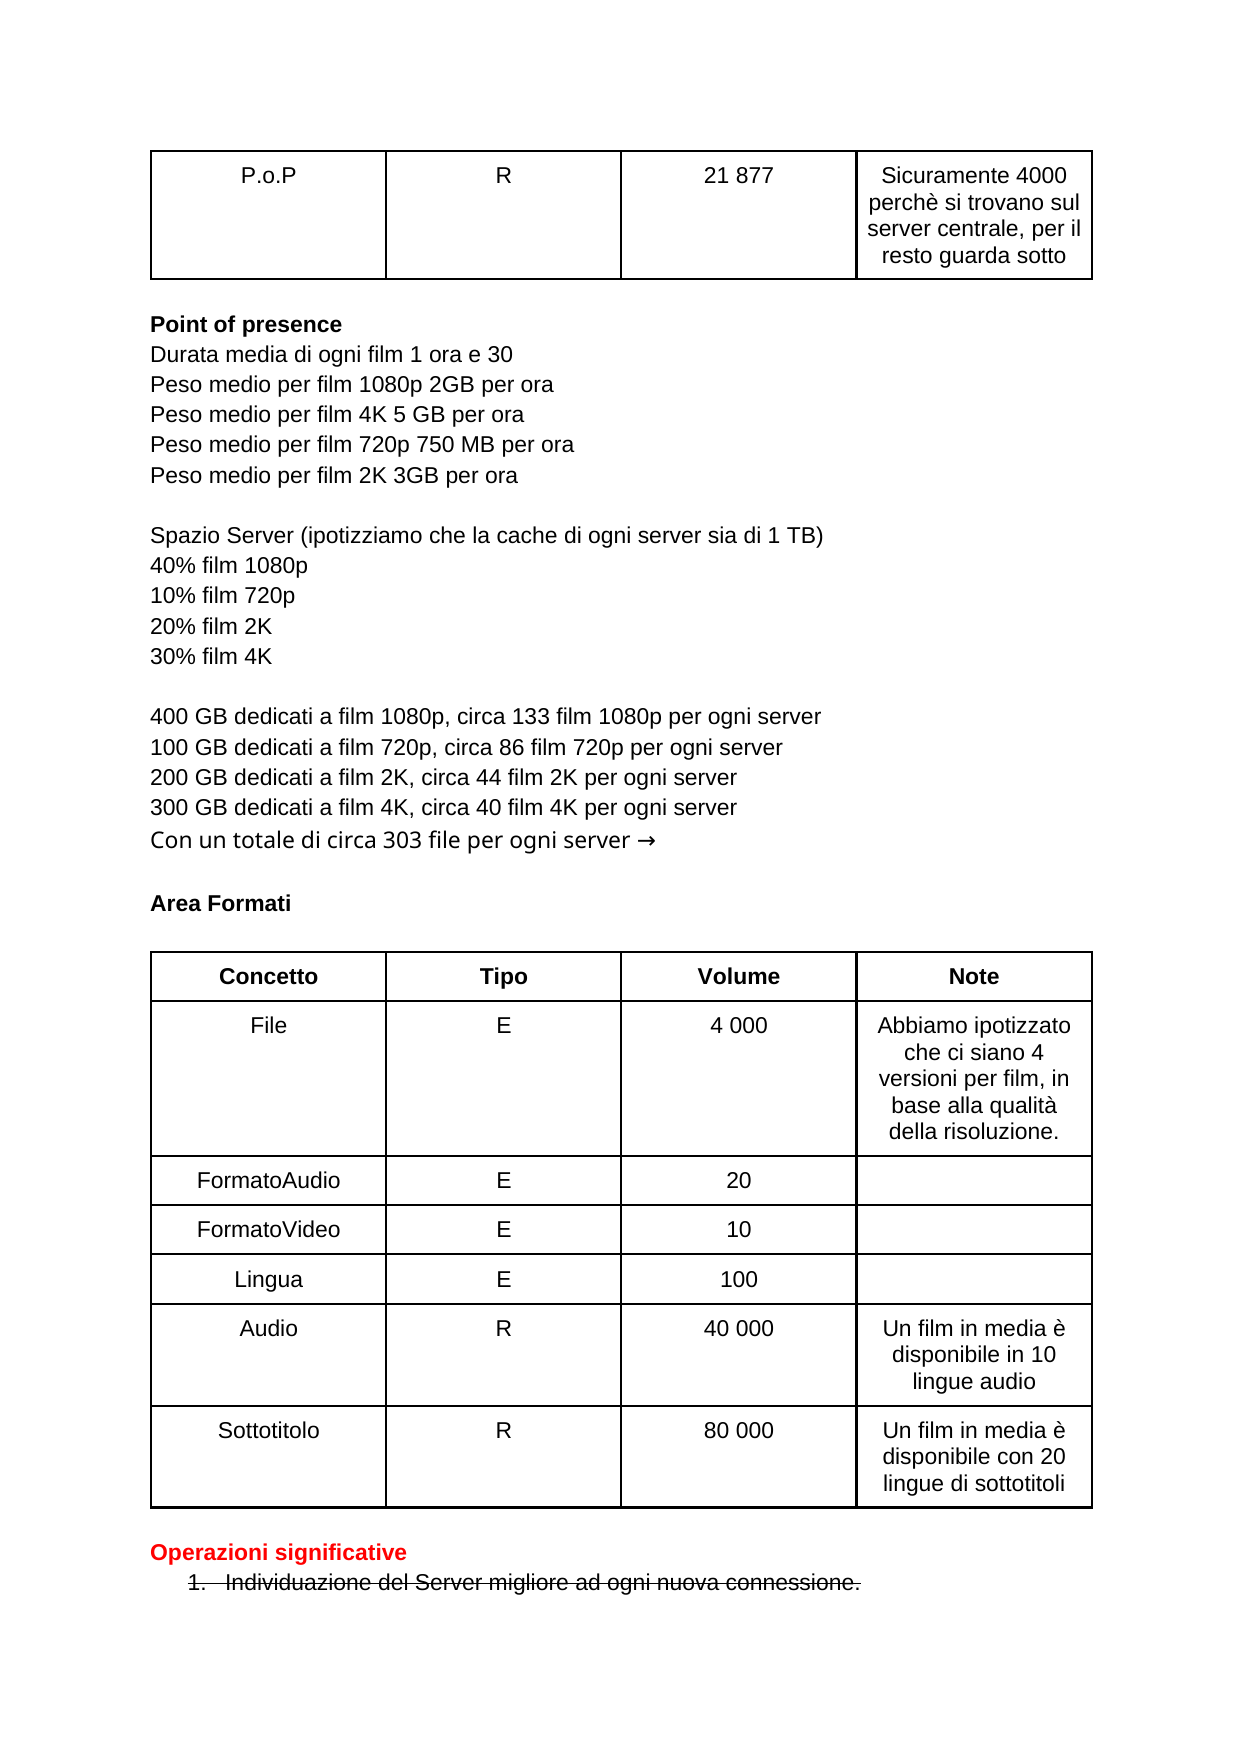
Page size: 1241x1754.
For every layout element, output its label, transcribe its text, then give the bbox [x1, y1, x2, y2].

table_cell 4 000 [622, 1002, 855, 1155]
table_cell Sicuramente 4000 perchè si trovano sul server centrale, per il resto guarda sotto [858, 152, 1091, 278]
table_cell 20 [622, 1157, 855, 1204]
text 40% film 1080p [150, 552, 1090, 579]
text Peso medio per film 720p 750 MB per ora [150, 431, 1090, 458]
text Con un totale di circa 303 file per ogni server → [150, 824, 1090, 855]
table_cell Un film in media è disponibile con 20 lingue di sottotitoli [858, 1407, 1091, 1506]
text Operazioni significative [150, 1539, 1090, 1565]
list Individuazione del Server migliore ad ogni nuova connessione. [187, 1569, 1090, 1595]
table_cell R [387, 1407, 620, 1506]
text Peso medio per film 4K 5 GB per ora [150, 401, 1090, 428]
table_cell P.o.P [152, 152, 385, 278]
table_cell 100 [622, 1255, 855, 1302]
text Point of presence [150, 311, 1090, 337]
text Peso medio per film 1080p 2GB per ora [150, 371, 1090, 397]
table_header Volume [622, 953, 855, 1000]
table_header Concetto [152, 953, 385, 1000]
table_cell R [387, 1305, 620, 1404]
table_header Tipo [387, 953, 620, 1000]
text Durata media di ogni film 1 ora e 30 [150, 341, 1090, 367]
table_cell E [387, 1157, 620, 1204]
text Spazio Server (ipotizziamo che la cache di ogni server sia di 1 TB) [150, 522, 1090, 548]
table_cell FormatoVideo [152, 1206, 385, 1253]
table_cell File [152, 1002, 385, 1155]
text 20% film 2K [150, 613, 1090, 639]
text 200 GB dedicati a film 2K, circa 44 film 2K per ogni server [150, 764, 1090, 790]
table_cell E [387, 1255, 620, 1302]
table_cell [858, 1206, 1091, 1253]
text 10% film 720p [150, 582, 1090, 609]
table_cell 80 000 [622, 1407, 855, 1506]
text Area Formati [150, 890, 1090, 917]
table_cell E [387, 1206, 620, 1253]
table_cell Sottotitolo [152, 1407, 385, 1506]
text Peso medio per film 2K 3GB per ora [150, 462, 1090, 488]
table_cell Abbiamo ipotizzato che ci siano 4 versioni per film, in base alla qualità della risoluzione. [858, 1002, 1091, 1155]
table_cell Un film in media è disponibile in 10 lingue audio [858, 1305, 1091, 1404]
table_cell Lingua [152, 1255, 385, 1302]
table_cell 21 877 [622, 152, 855, 278]
text 400 GB dedicati a film 1080p, circa 133 film 1080p per ogni server [150, 703, 1090, 730]
table_cell FormatoAudio [152, 1157, 385, 1204]
table_header Note [858, 953, 1091, 1000]
table_cell Audio [152, 1305, 385, 1404]
text 300 GB dedicati a film 4K, circa 40 film 4K per ogni server [150, 794, 1090, 820]
table_cell 40 000 [622, 1305, 855, 1404]
text 30% film 4K [150, 643, 1090, 669]
table_cell [858, 1157, 1091, 1204]
table_cell R [387, 152, 620, 278]
table_cell 10 [622, 1206, 855, 1253]
table_cell E [387, 1002, 620, 1155]
table_cell [858, 1255, 1091, 1302]
text 100 GB dedicati a film 720p, circa 86 film 720p per ogni server [150, 733, 1090, 760]
